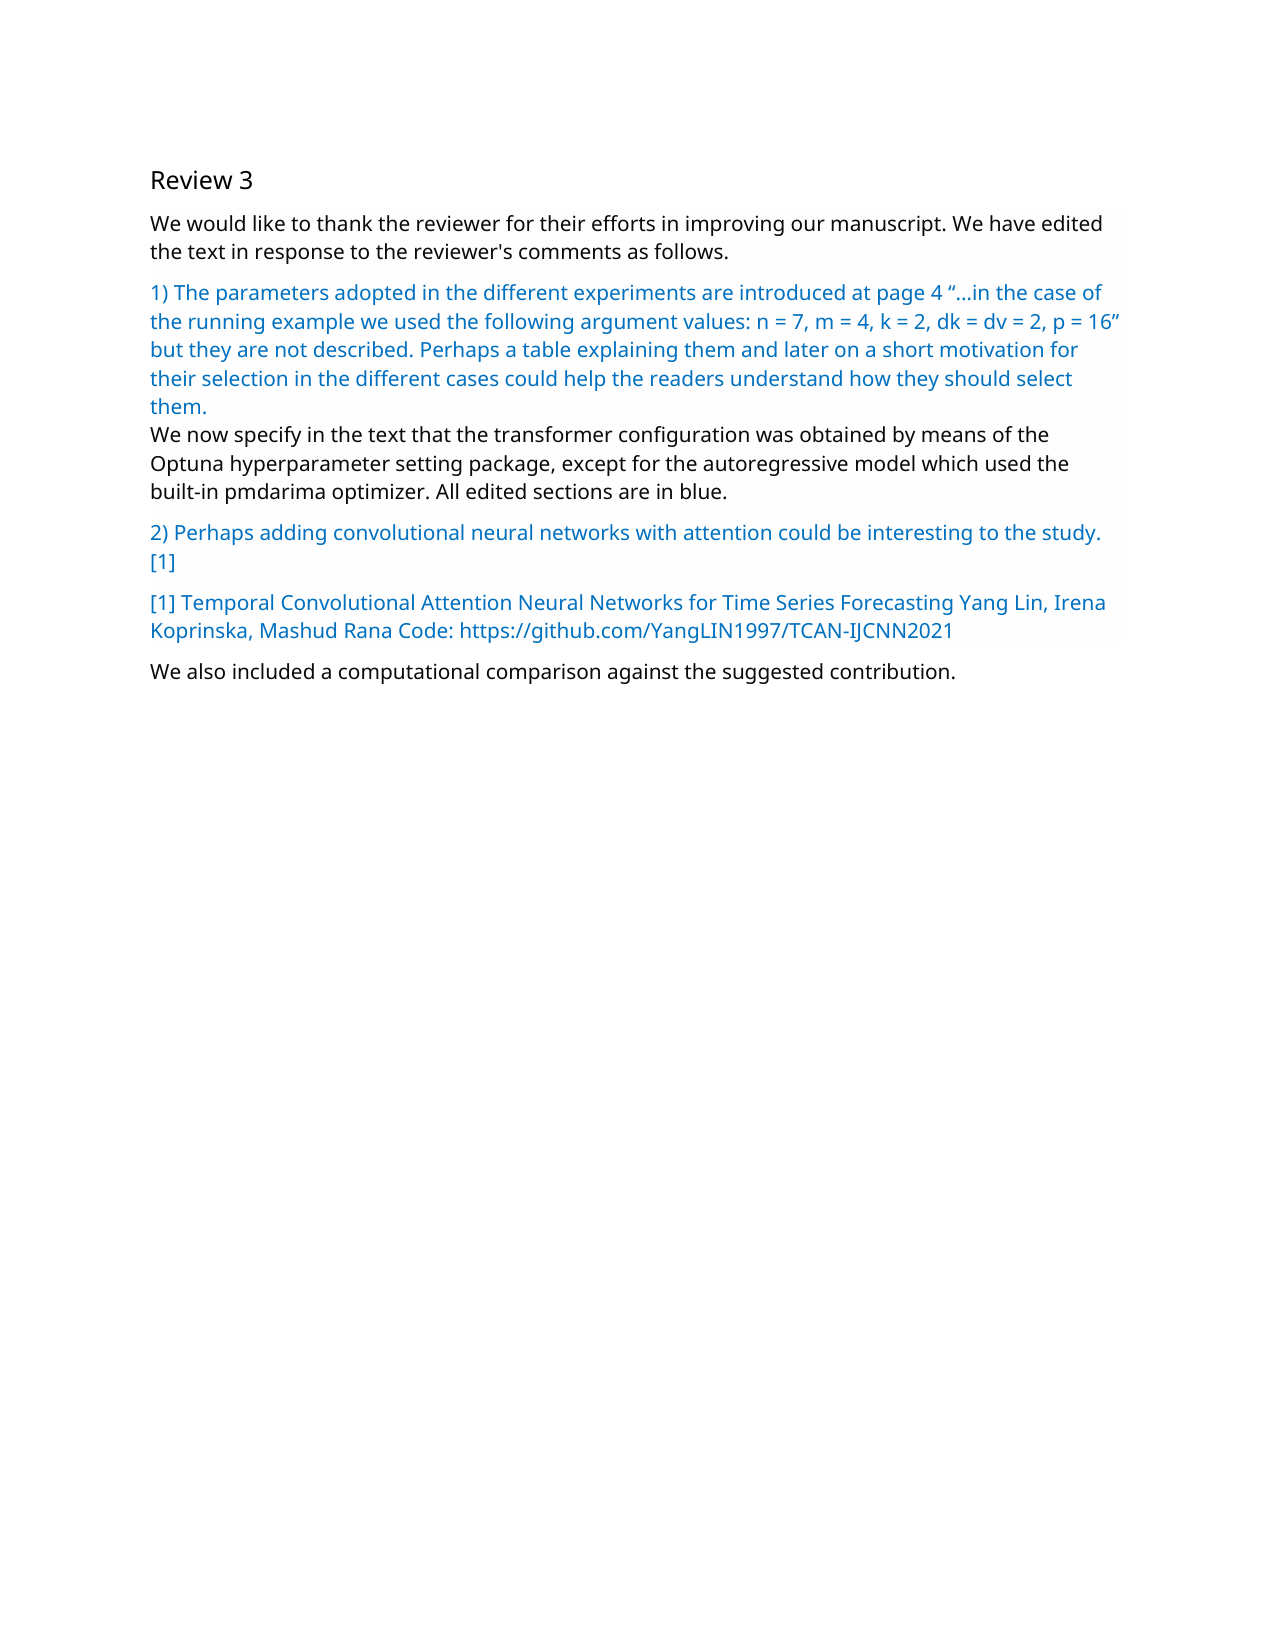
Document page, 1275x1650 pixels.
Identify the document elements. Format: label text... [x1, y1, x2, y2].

text [1] Temporal Convolutional Attention Neural Networks for Time Series Forecasting Yang Lin, Irena Koprinska, Mashud Rana Code: https://github.com/YangLIN1997/TCAN-IJCNN2021 [150, 588, 1125, 645]
text 2) Perhaps adding convolutional neural networks with attention could be interesting to the study. [1] [150, 518, 1125, 575]
text Review 3 [150, 162, 1125, 197]
text We would like to thank the reviewer for their efforts in improving our manuscript. We have edited the text in response to the reviewer's comments as follows. [150, 209, 1125, 266]
text 1) The parameters adopted in the different experiments are introduced at page 4 “…in the case of the running example we used the following argument values: n = 7, m = 4, k = 2, dk = dv = 2, p = 16” but they are not described. Perhaps a table explaining them and later on a short motivation for their selection in the different cases could help the readers understand how they should select them. We now specify in the text that the transformer configuration was obtained by means of the Optuna hyperparameter setting package, except for the autoregressive model which used the built-in pmdarima optimizer. All edited sections are in blue. [150, 278, 1125, 506]
text We also included a computational comparison against the suggested contribution. [150, 657, 1125, 686]
